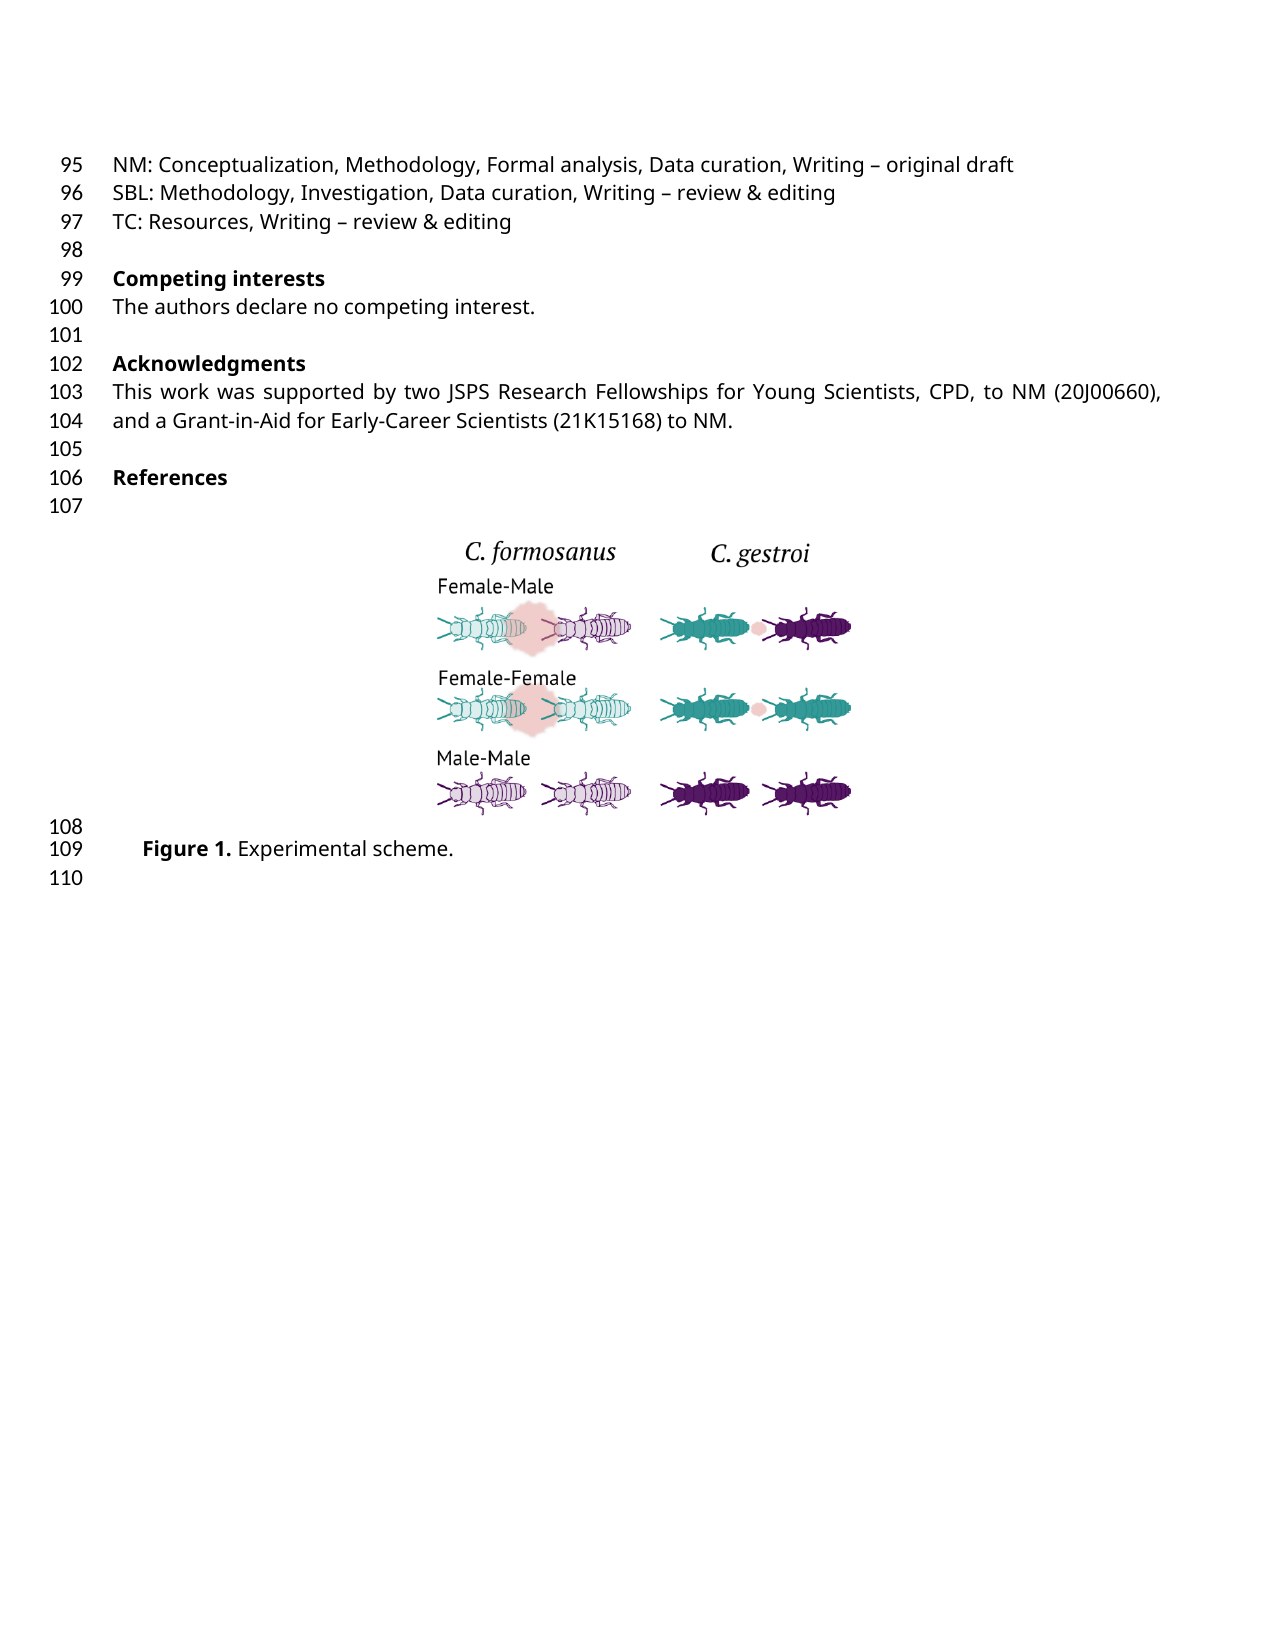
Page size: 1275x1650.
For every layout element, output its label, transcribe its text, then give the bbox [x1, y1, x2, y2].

text NM: Conceptualization, Methodology, Formal analysis, Data curation, Writing – original draft [112, 150, 1162, 178]
text Competing interests [112, 264, 1162, 292]
text Figure 1. Experimental scheme. [142, 834, 1128, 863]
text Acknowledgments [112, 349, 1162, 377]
text TC: Resources, Writing – review & editing [112, 207, 1162, 235]
picture [407, 519, 868, 835]
text SBL: Methodology, Investigation, Data curation, Writing – review & editing [112, 178, 1162, 207]
text The authors declare no competing interest. [112, 292, 1162, 321]
text References [112, 463, 1162, 491]
text This work was supported by two JSPS Research Fellowships for Young Scientists, CPD, to NM (20J00660), and a Grant-in-Aid for Early-Career Scientists (21K15168) to NM. [112, 377, 1162, 434]
